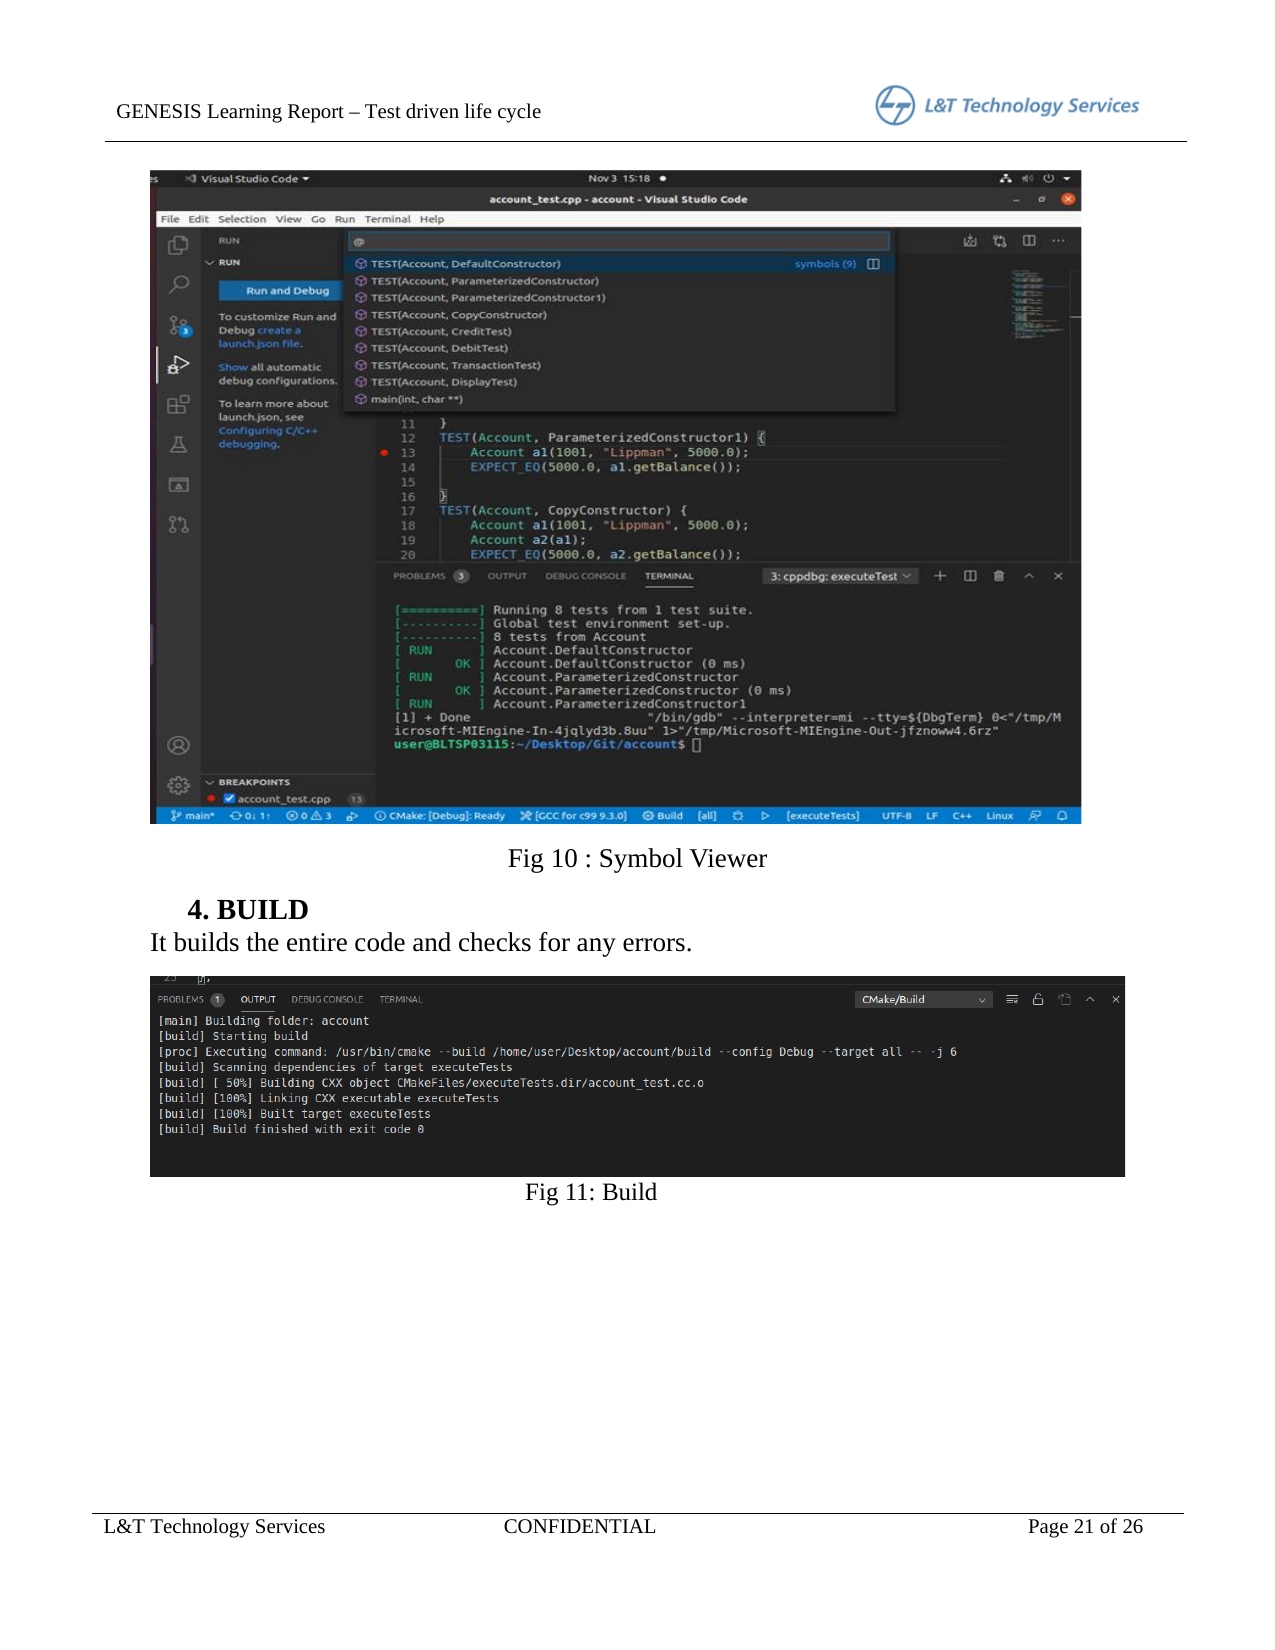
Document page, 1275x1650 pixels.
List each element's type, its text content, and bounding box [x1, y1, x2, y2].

subtitle 4. BUILD [150, 892, 1125, 926]
text Fig 11: Build [150, 1177, 1125, 1206]
picture [150, 976, 1125, 1177]
picture [150, 170, 1082, 824]
text Fig 10 : Symbol Viewer [150, 842, 1125, 873]
text It builds the entire code and checks for any errors. [150, 926, 1125, 957]
